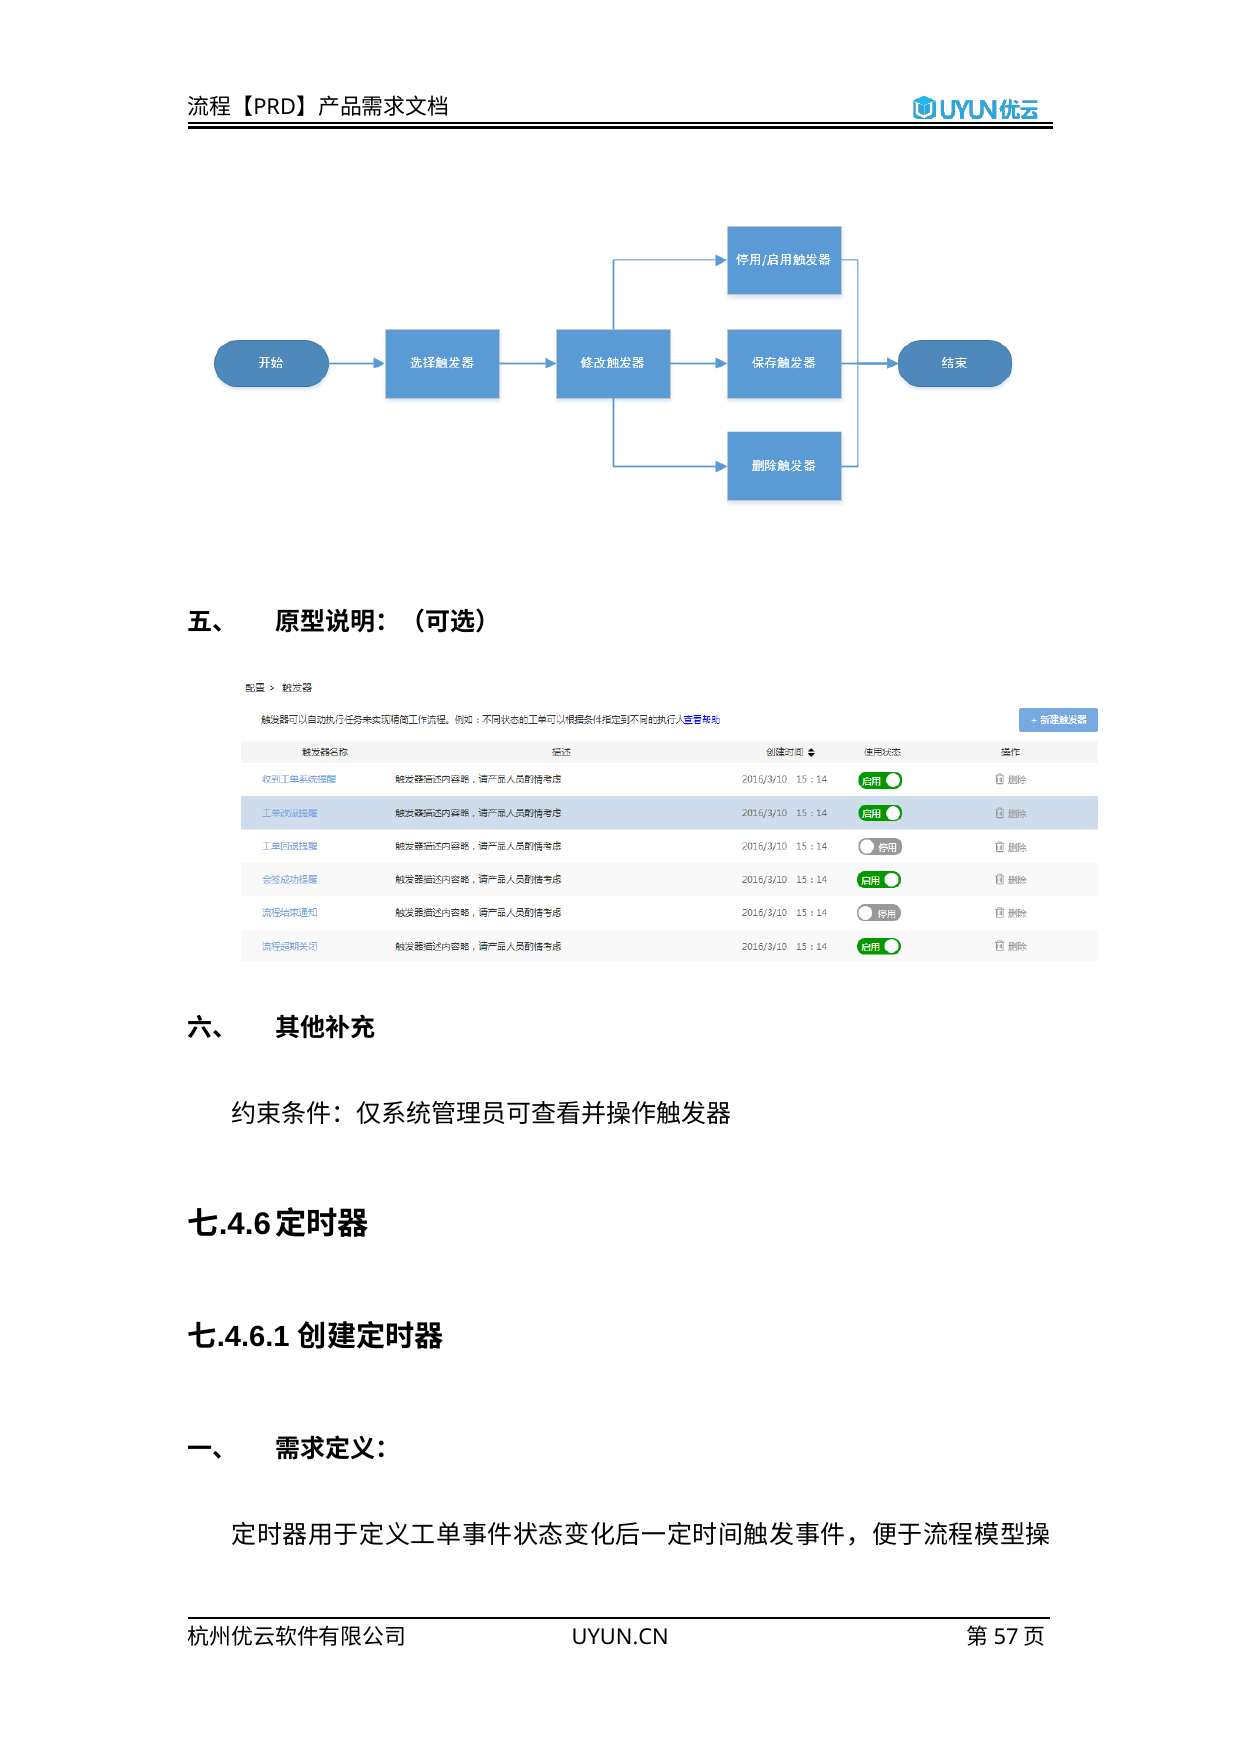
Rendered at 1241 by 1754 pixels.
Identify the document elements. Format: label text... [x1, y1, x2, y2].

subtitle 创建定时器 [187, 1300, 1053, 1368]
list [231, 1499, 1053, 1567]
list 其他补充 [187, 992, 1053, 1060]
picture [912, 96, 1038, 118]
text 约束条件：仅系统管理员可查看并操作触发器 [187, 1078, 1053, 1146]
picture [237, 671, 1103, 961]
list 需求定义： [187, 1413, 1053, 1481]
list 原型说明：（可选） [187, 586, 1053, 654]
picture [187, 163, 1053, 550]
subtitle 定时器 [187, 1187, 1053, 1255]
